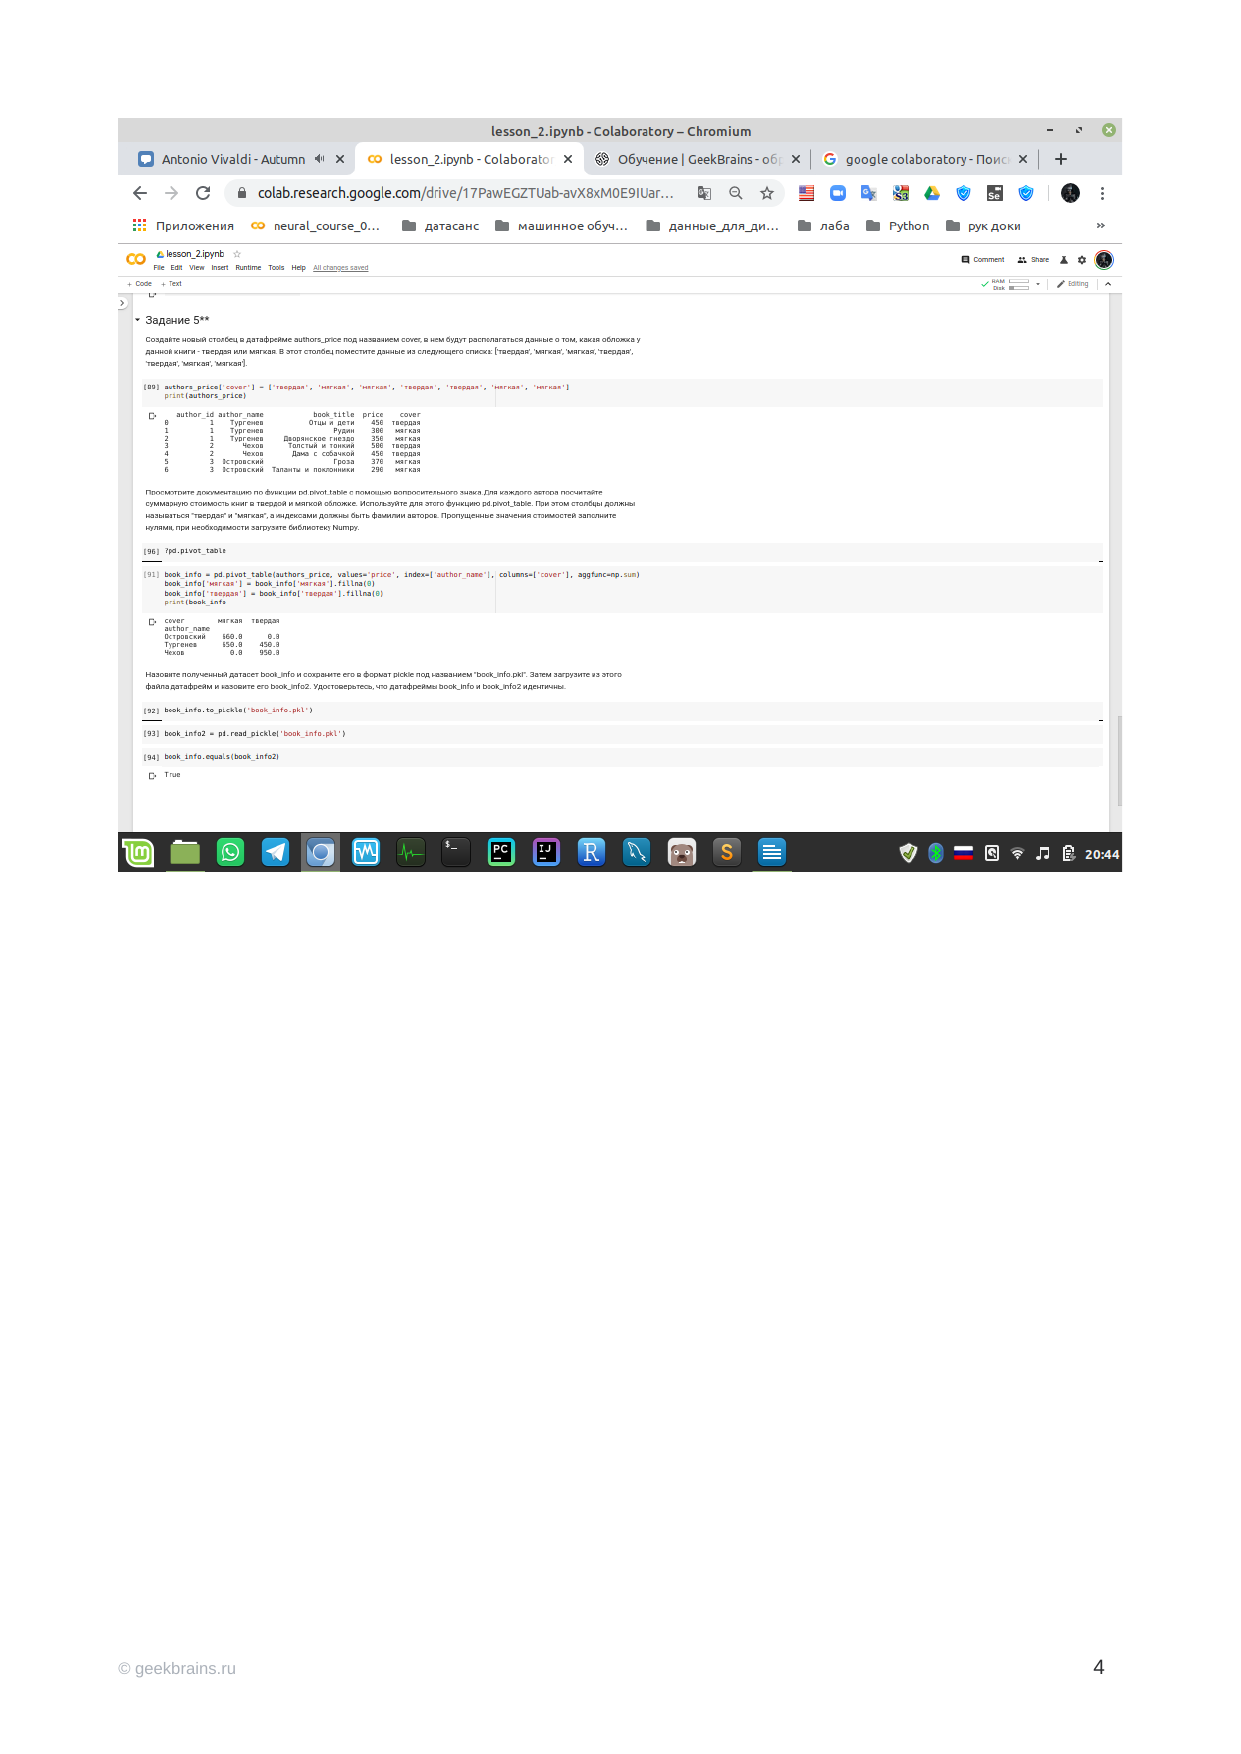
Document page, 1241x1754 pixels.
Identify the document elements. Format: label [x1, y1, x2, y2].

picture [118, 118, 1123, 872]
